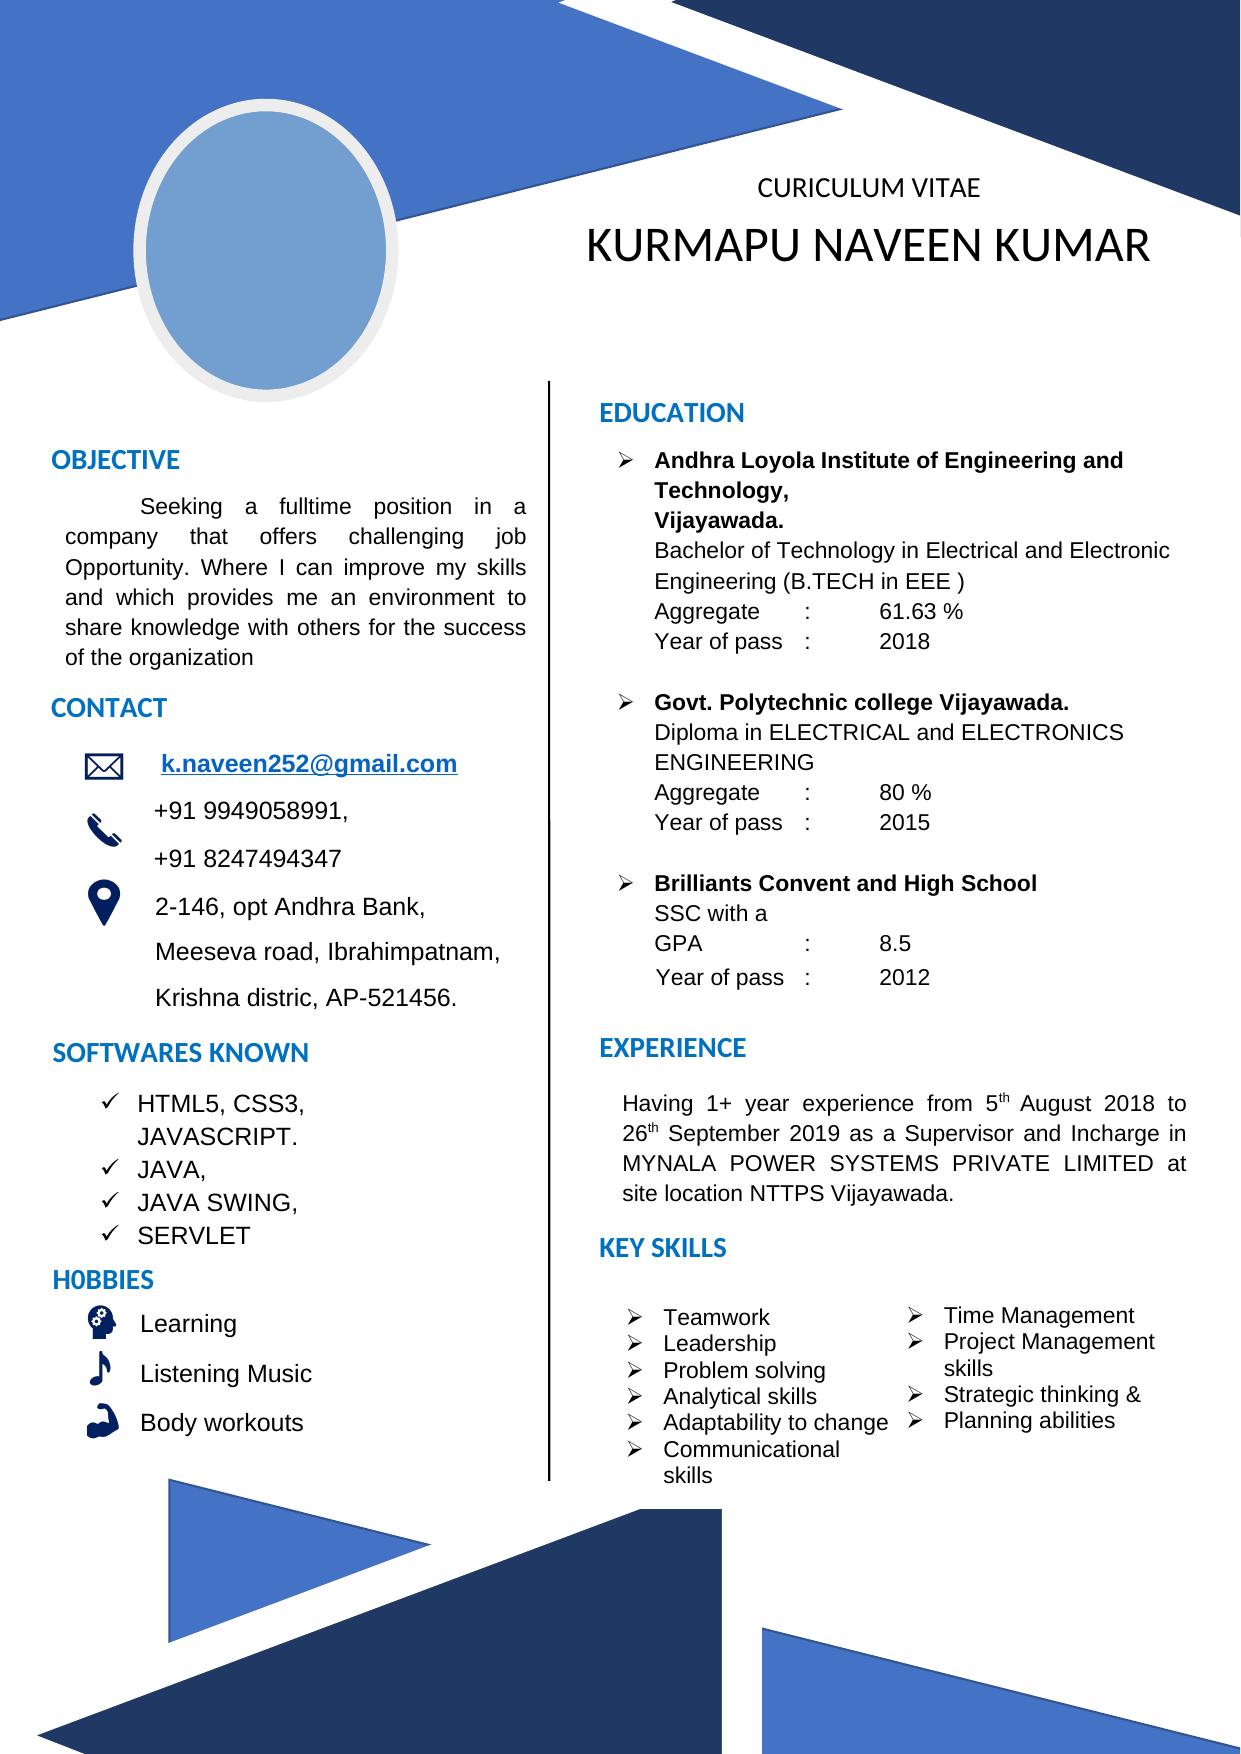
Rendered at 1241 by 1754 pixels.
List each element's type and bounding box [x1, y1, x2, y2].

picture [82, 1303, 122, 1343]
picture [80, 1399, 124, 1442]
picture [67, 870, 141, 935]
picture [79, 1347, 122, 1390]
picture [84, 810, 125, 850]
picture [81, 744, 127, 789]
